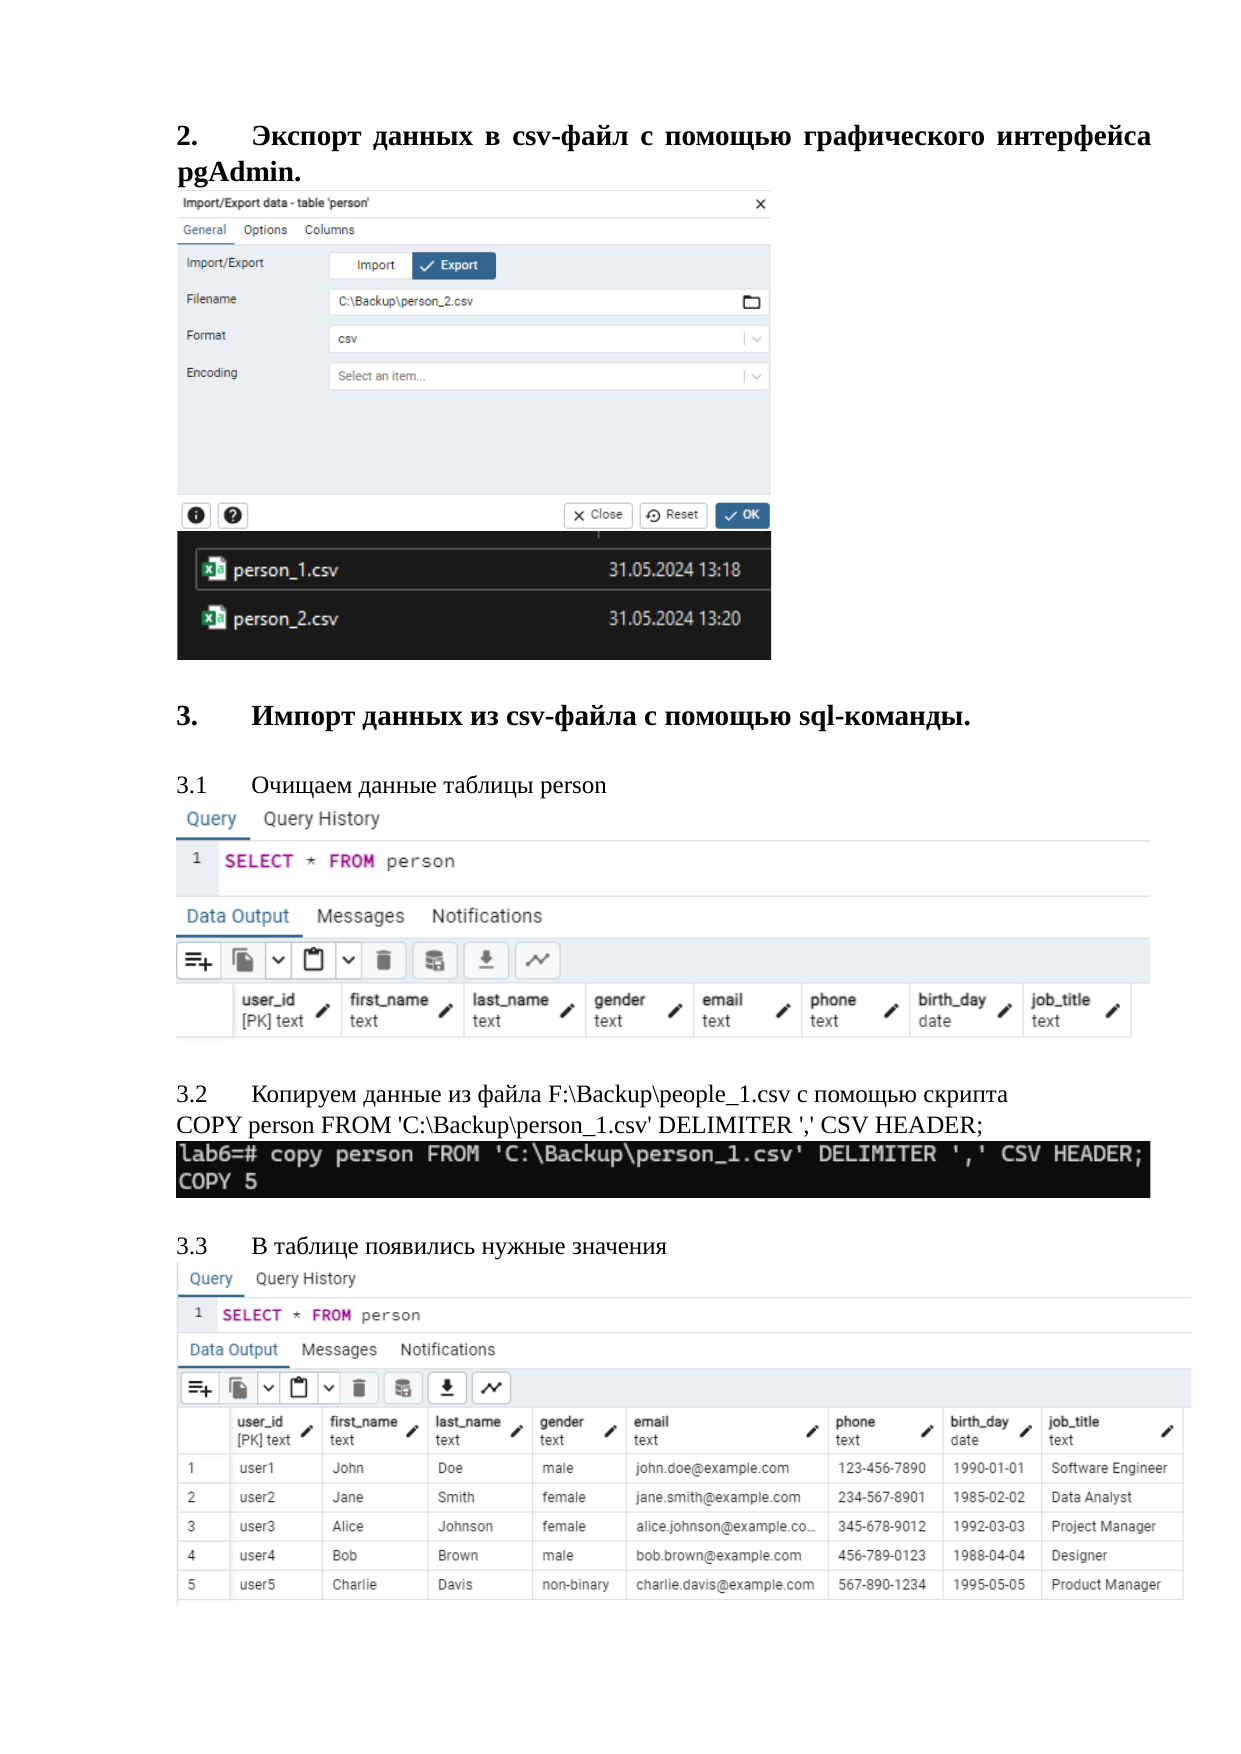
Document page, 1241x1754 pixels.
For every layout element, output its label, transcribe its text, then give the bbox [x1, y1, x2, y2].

picture [177, 190, 771, 530]
picture [176, 801, 1151, 1046]
list Экспорт данных в csv-файл с помощью графического интерфейса pgAdmin. [176, 118, 1152, 188]
list Очищаем данные таблицы person [176, 771, 1152, 799]
list Копируем данные из файла F:\Backup\people_1.csv с помощью скрипта [176, 1079, 1152, 1108]
picture [176, 1262, 1192, 1606]
list В таблице появились нужные значения [176, 1231, 1152, 1260]
picture [176, 1141, 1151, 1198]
picture [177, 531, 772, 660]
list Импорт данных из csv-файла с помощью sql-команды. [176, 698, 1152, 732]
list COPY person FROM 'C:\Backup\person_1.csv' DELIMITER ',' CSV HEADER; [176, 1110, 1152, 1139]
